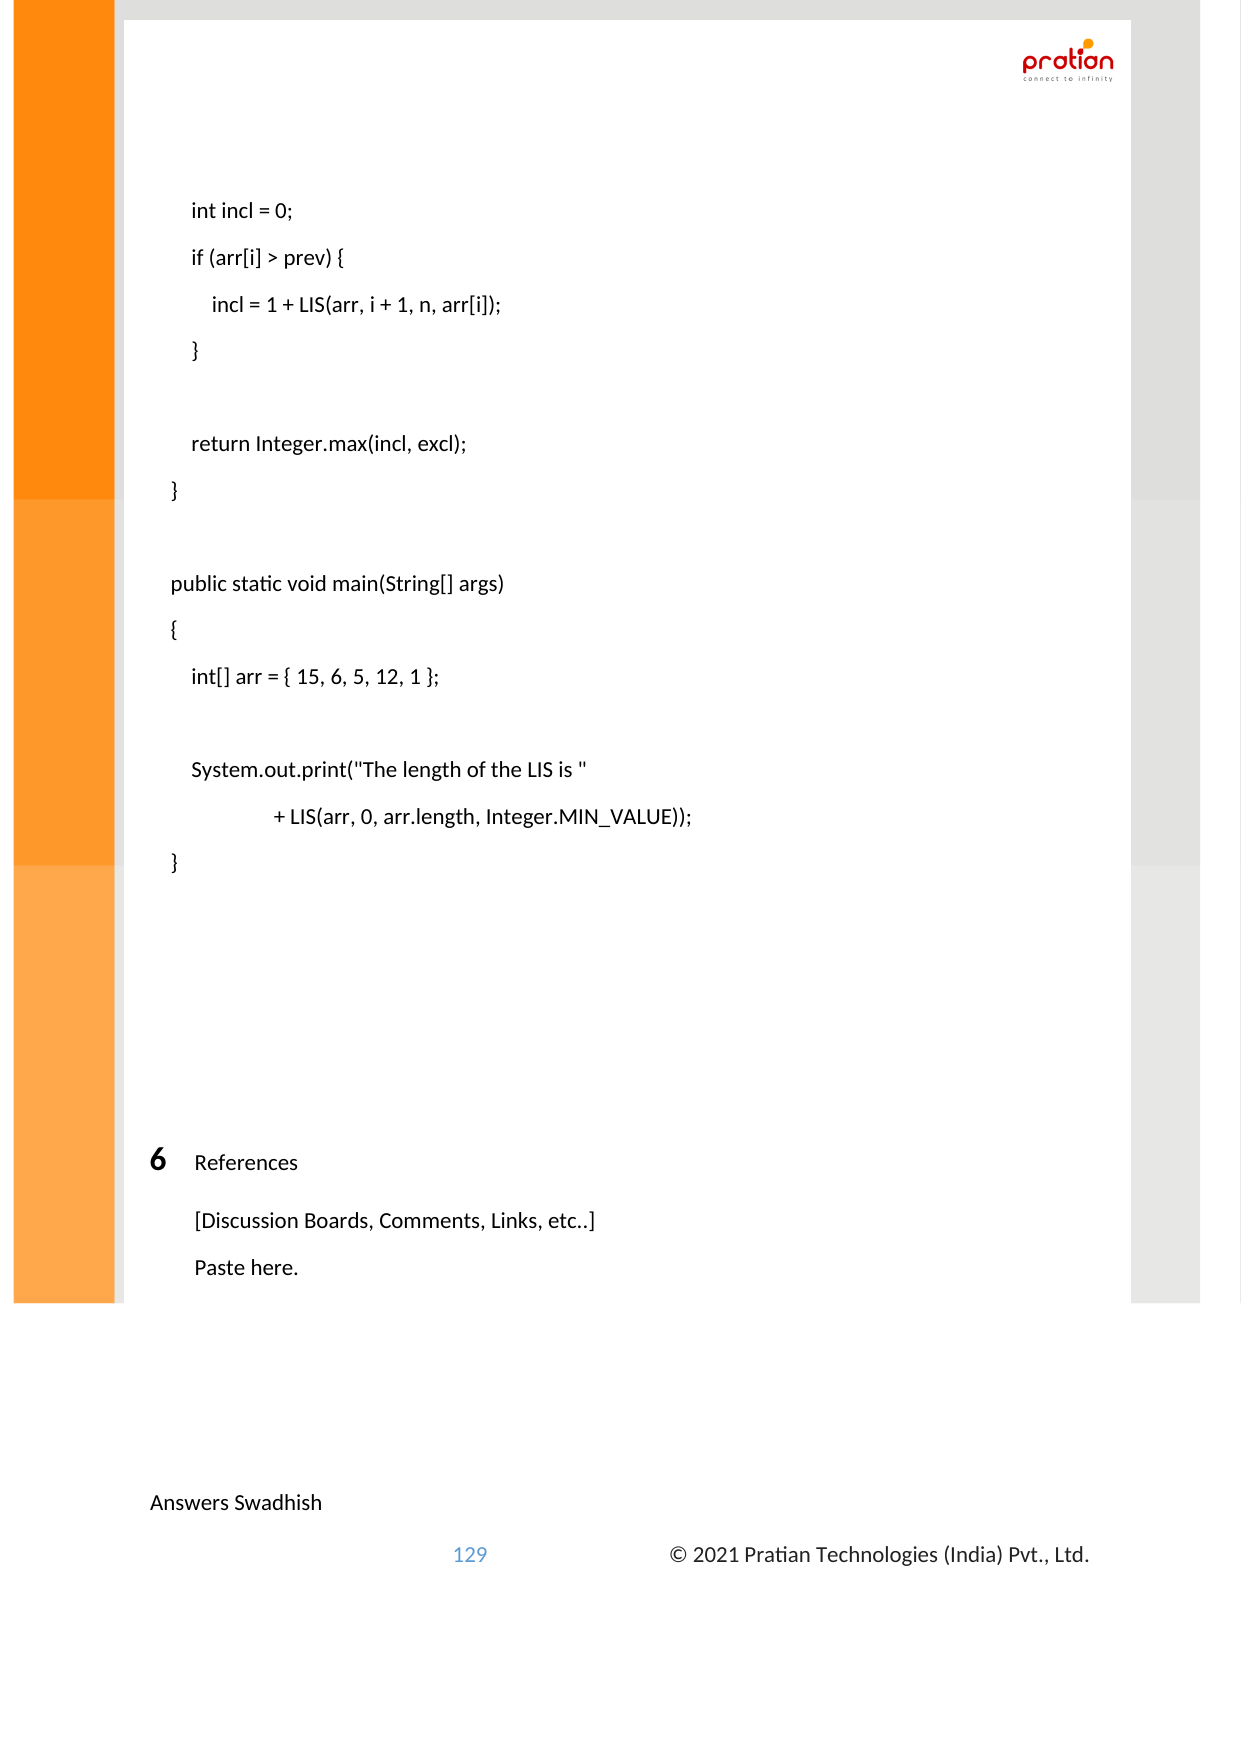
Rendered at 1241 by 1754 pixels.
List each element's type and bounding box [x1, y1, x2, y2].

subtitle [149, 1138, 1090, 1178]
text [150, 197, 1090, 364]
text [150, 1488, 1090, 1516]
picture [13, 0, 1241, 1545]
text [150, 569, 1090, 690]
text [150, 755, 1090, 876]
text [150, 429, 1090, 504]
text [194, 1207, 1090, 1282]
